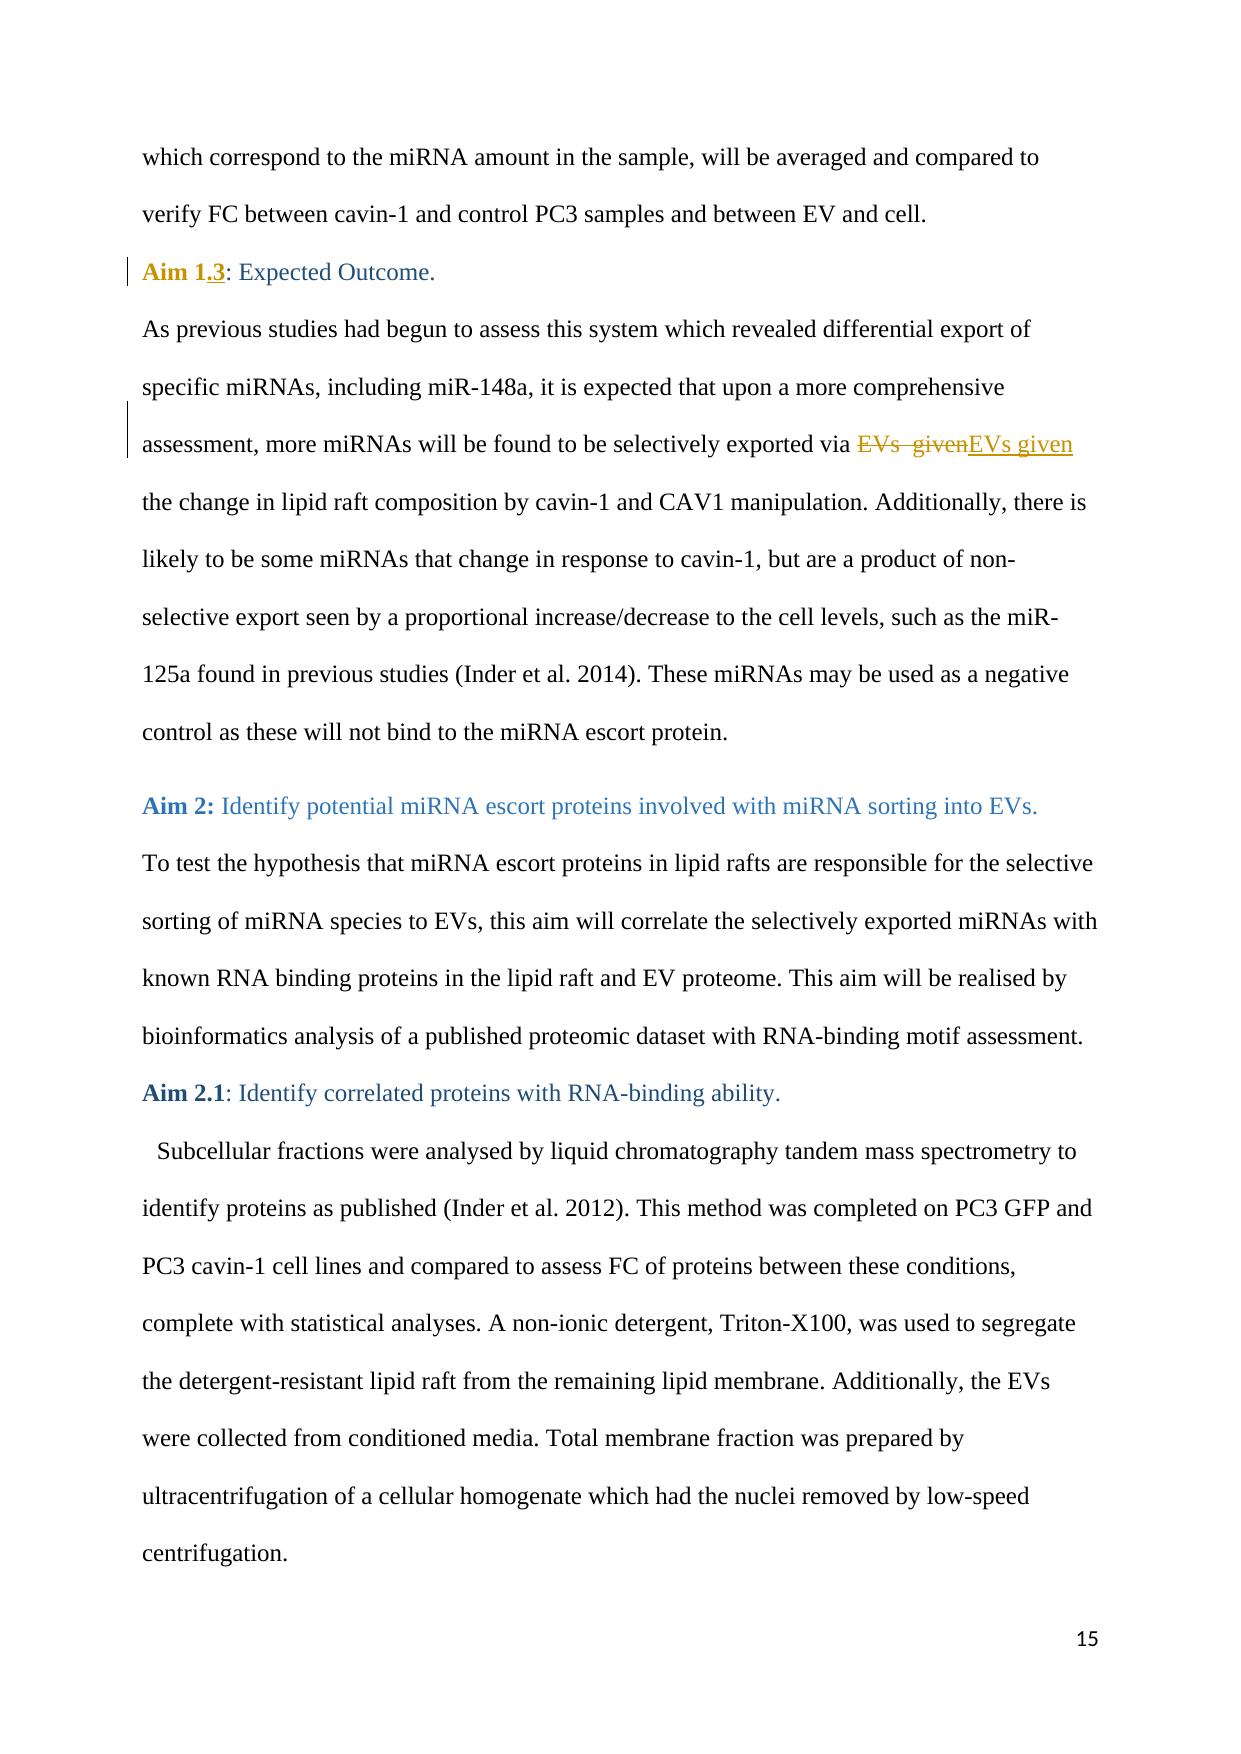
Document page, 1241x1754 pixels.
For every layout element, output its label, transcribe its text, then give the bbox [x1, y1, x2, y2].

subtitle Aim 2: Identify potential miRNA escort proteins involved with miRNA sorting into EVs. [142, 791, 1098, 820]
text To test the hypothesis that miRNA escort proteins in lipid rafts are responsible for the selective sorting of miRNA species to EVs, this aim will correlate the selectively exported miRNAs with known RNA binding proteins in the lipid raft and EV proteome. This aim will be realised by bioinformatics analysis of a published proteomic dataset with RNA-binding motif assessment. [142, 848, 1098, 1050]
subtitle Aim 1: Expected Outcome. [142, 257, 1098, 286]
subtitle Aim 2.1: Identify correlated proteins with RNA-binding ability. [142, 1078, 1098, 1107]
text Subcellular fractions were analysed by liquid chromatography tandem mass spectrometry to identify proteins as published (Inder et al. 2012). This method was completed on PC3 GFP and PC3 cavin-1 cell lines and compared to assess FC of proteins between these conditions, complete with statistical analyses. A non-ionic detergent, Triton-X100, was used to segregate the detergent-resistant lipid raft from the remaining lipid membrane. Additionally, the EVs were collected from conditioned media. Total membrane fraction was prepared by ultracentrifugation of a cellular homogenate which had the nuclei removed by low-speed centrifugation. [142, 1136, 1098, 1567]
text As previous studies had begun to assess this system which revealed differential export of specific miRNAs, including miR-148a, it is expected that upon a more comprehensive assessment, more miRNAs will be found to be selectively exported via the change in lipid raft composition by cavin-1 and CAV1 manipulation. Additionally, there is likely to be some miRNAs that change in response to cavin-1, but are a product of non-selective export seen by a proportional increase/decrease to the cell levels, such as the miR-125a found in previous studies (Inder et al. 2014). These miRNAs may be used as a negative control as these will not bind to the miRNA escort protein. [142, 314, 1098, 746]
